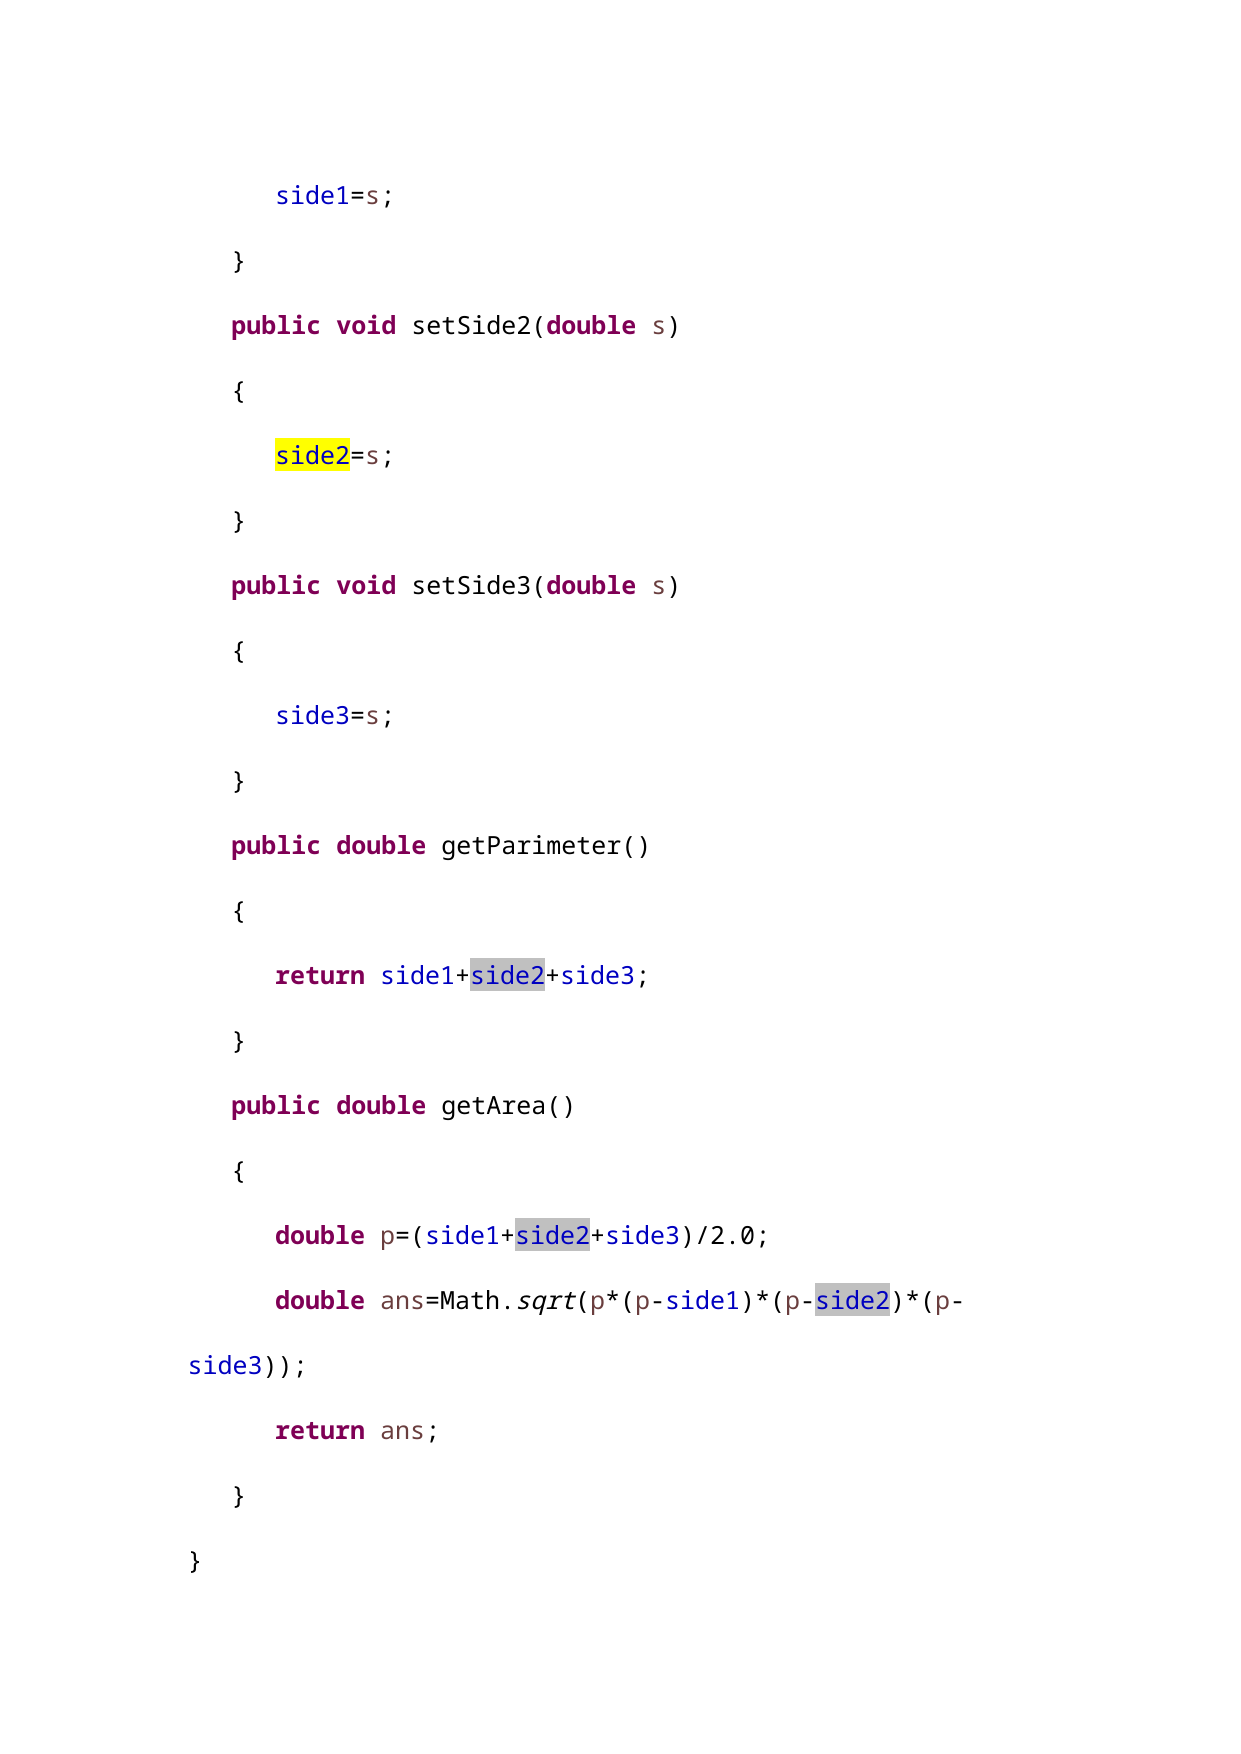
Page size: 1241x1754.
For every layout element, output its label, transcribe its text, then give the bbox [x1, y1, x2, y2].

text } [187, 487, 1053, 552]
text side2=s; [187, 422, 1053, 487]
text } [187, 227, 1053, 292]
text public void setSide3(double s) [187, 552, 1053, 617]
text double p=(side1+side2+side3)/2.0; [187, 1202, 1053, 1267]
text public double getArea() [187, 1072, 1053, 1137]
text } [187, 747, 1053, 812]
text { [187, 1137, 1053, 1202]
text side1=s; [187, 162, 1053, 227]
text { [187, 877, 1053, 942]
text public void setSide2(double s) [187, 292, 1053, 357]
text } [187, 1007, 1053, 1072]
text public double getParimeter() [187, 812, 1053, 877]
text return ans; [187, 1397, 1053, 1462]
text double ans=Math.sqrt(p*(p-side1)*(p-side2)*(p-side3)); [187, 1267, 1053, 1397]
text } [187, 1462, 1053, 1527]
text { [187, 617, 1053, 682]
text } [187, 1527, 1053, 1592]
text { [187, 357, 1053, 422]
text side3=s; [187, 682, 1053, 747]
text return side1+side2+side3; [187, 942, 1053, 1007]
